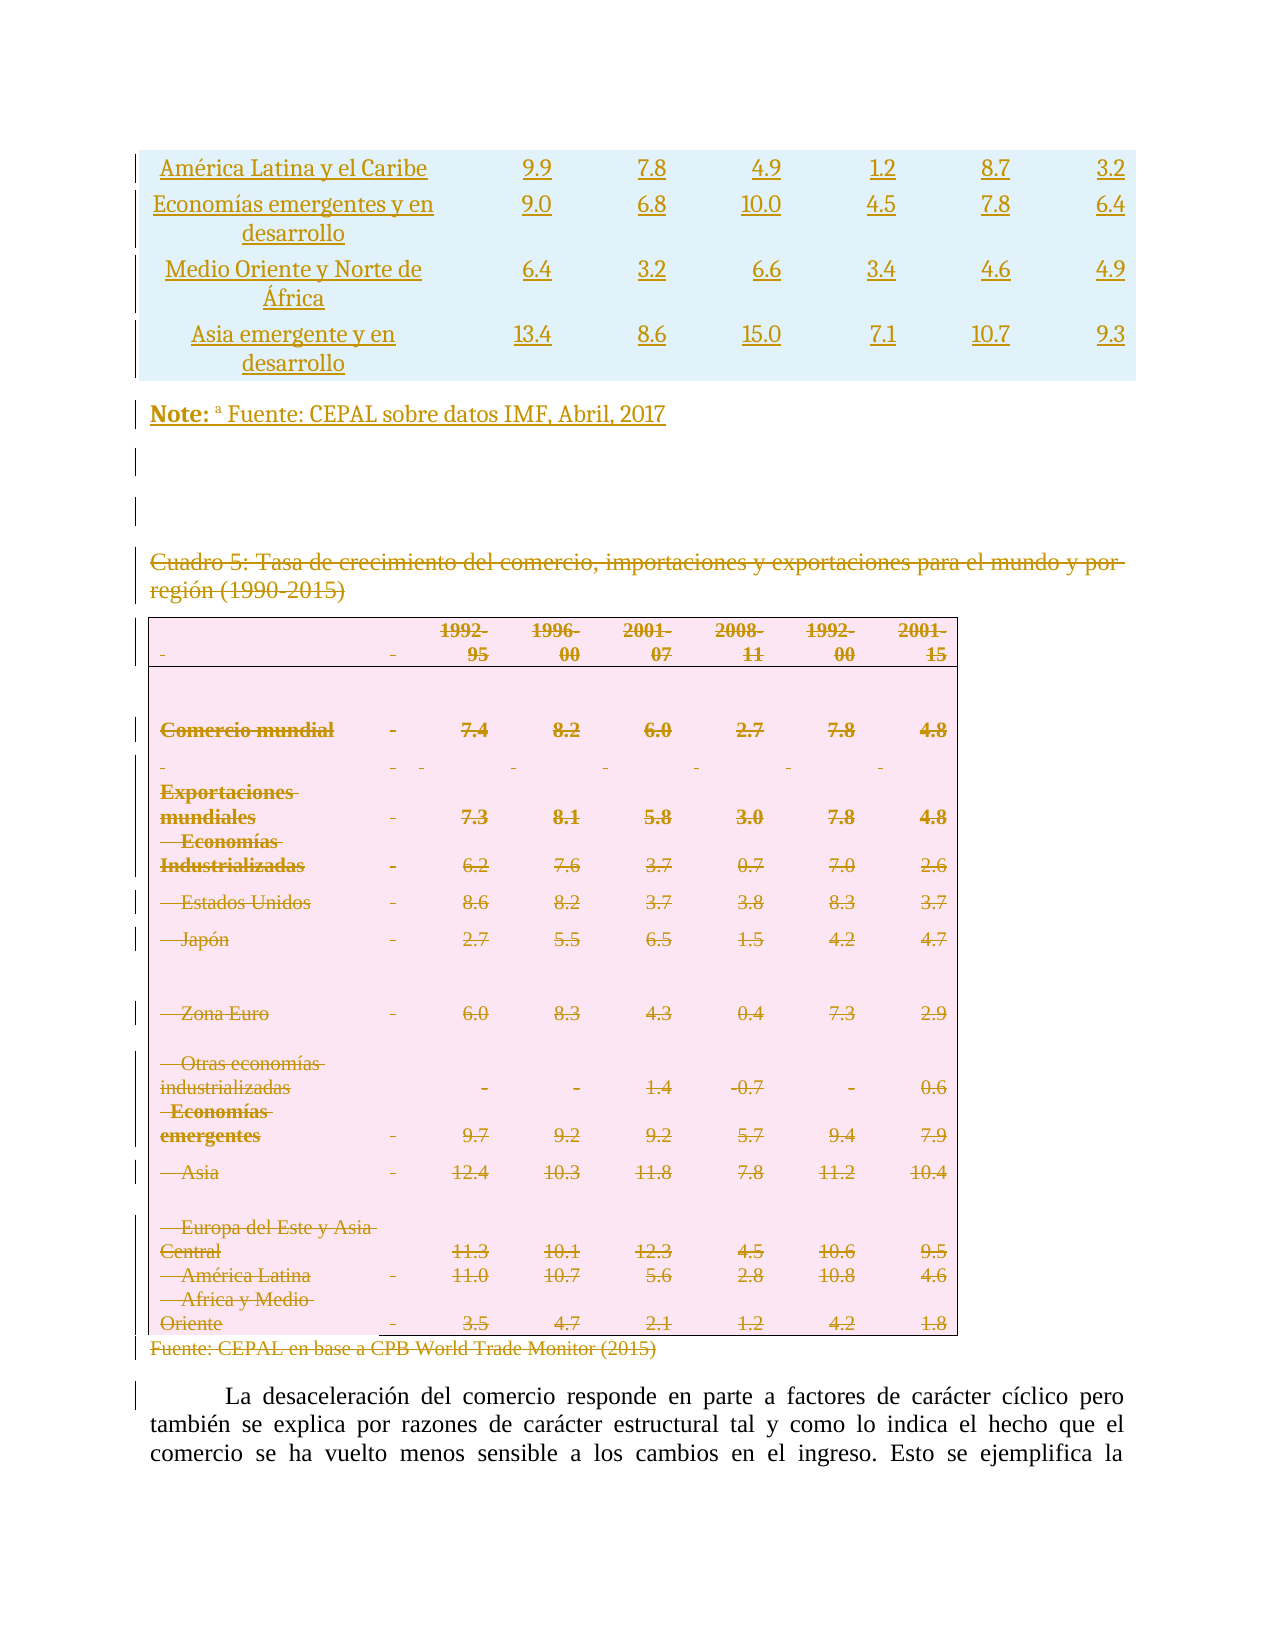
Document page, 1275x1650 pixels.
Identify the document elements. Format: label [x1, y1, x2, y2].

text [150, 1381, 1125, 1467]
